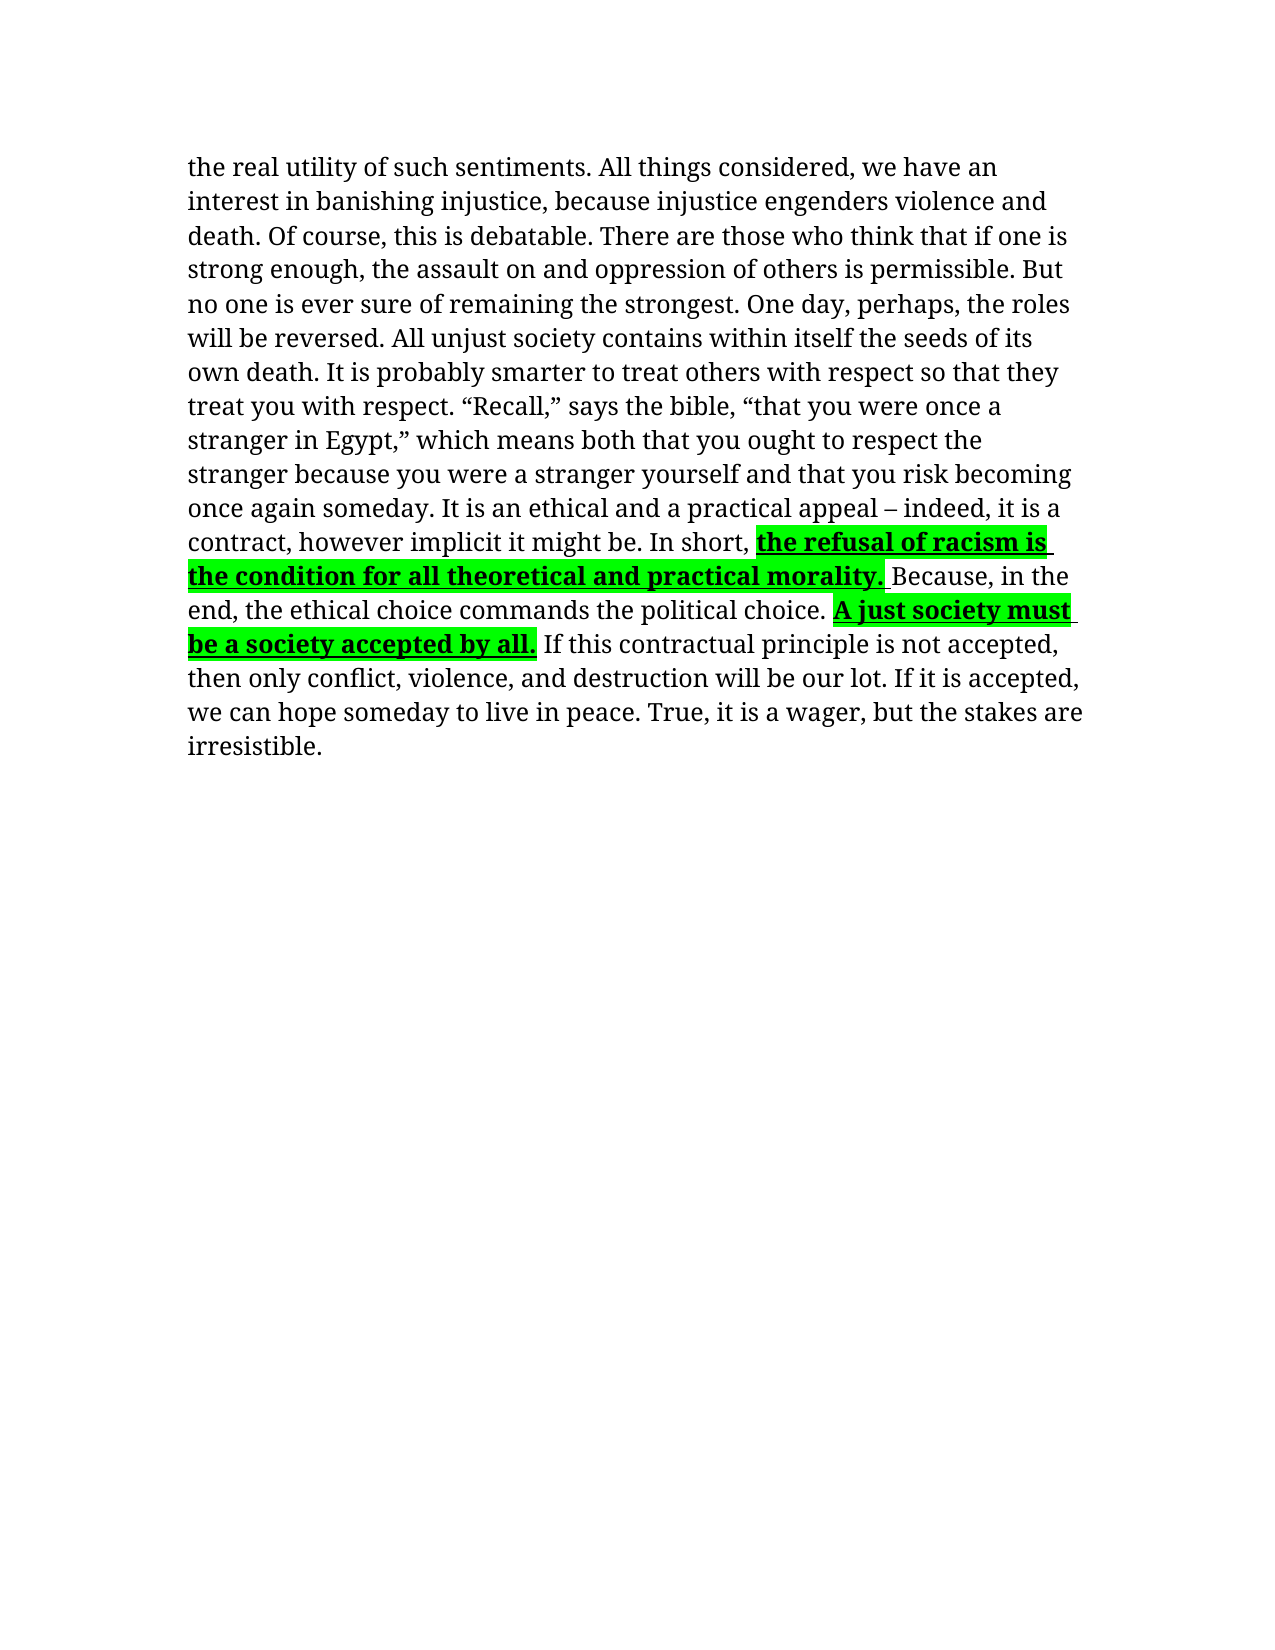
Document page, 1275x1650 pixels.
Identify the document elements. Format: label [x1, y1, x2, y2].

text [187, 150, 1087, 763]
